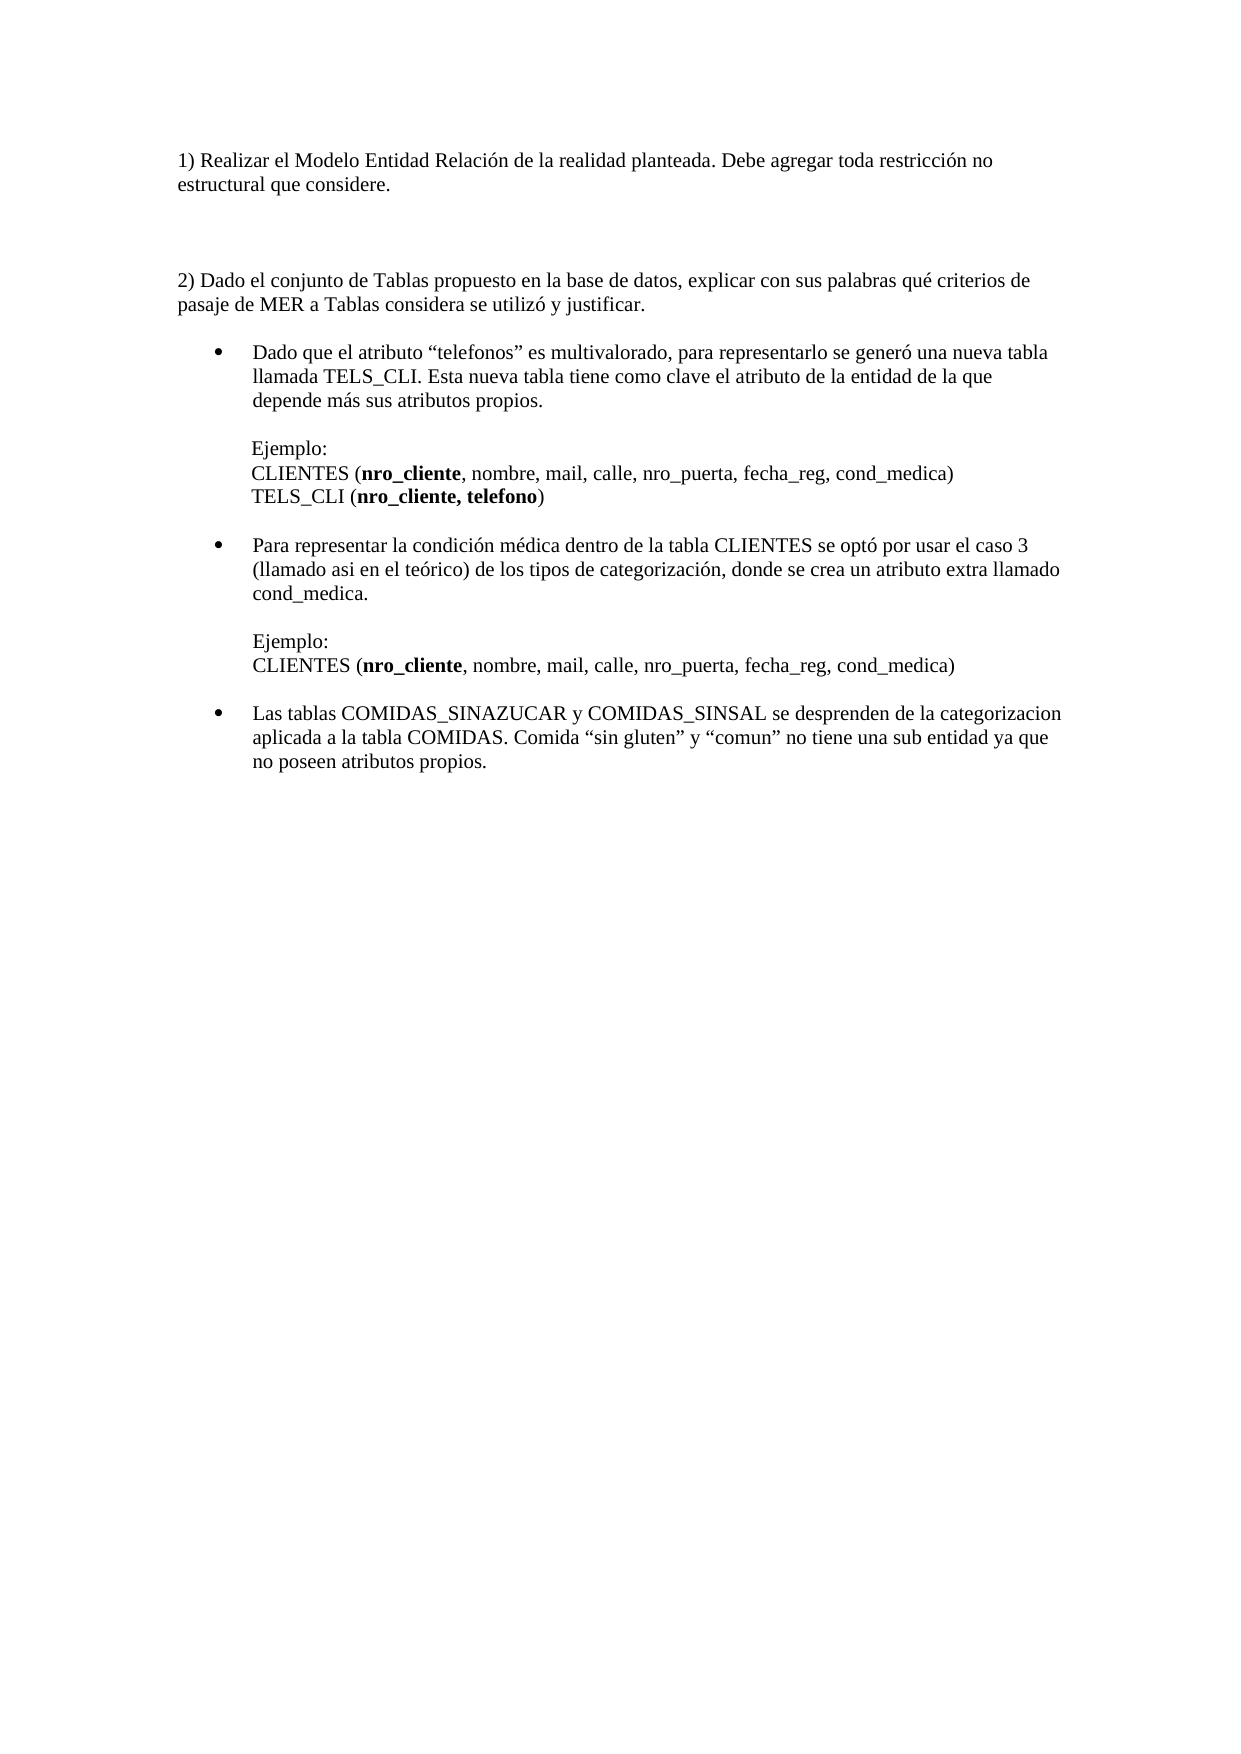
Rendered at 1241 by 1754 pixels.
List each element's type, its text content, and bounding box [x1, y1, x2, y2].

text Ejemplo: [177, 436, 1063, 460]
text 2) Dado el conjunto de Tablas propuesto en la base de datos, explicar con sus palabras qué criterios de pasaje de MER a Tablas considera se utilizó y justificar. [177, 268, 1063, 316]
text TELS_CLI (nro_cliente, telefono) [177, 484, 1063, 508]
list Las tablas COMIDAS_SINAZUCAR y COMIDAS_SINSAL se desprenden de la categorizacion aplicada a la tabla COMIDAS. Comida “sin gluten” y “comun” no tiene una sub entidad ya que no poseen atributos propios. [215, 701, 1063, 773]
list Para representar la condición médica dentro de la tabla CLIENTES se optó por usar el caso 3 (llamado asi en el teórico) de los tipos de categorización, donde se crea un atributo extra llamado cond_medica. [215, 533, 1063, 605]
list Ejemplo: [252, 629, 1063, 653]
list CLIENTES (nro_cliente, nombre, mail, calle, nro_puerta, fecha_reg, cond_medica) [252, 653, 1063, 677]
list Dado que el atributo “telefonos” es multivalorado, para representarlo se generó una nueva tabla llamada TELS_CLI. Esta nueva tabla tiene como clave el atributo de la entidad de la que depende más sus atributos propios. [215, 340, 1063, 412]
text 1) Realizar el Modelo Entidad Relación de la realidad planteada. Debe agregar toda restricción no estructural que considere. [177, 148, 1063, 196]
text CLIENTES (nro_cliente, nombre, mail, calle, nro_puerta, fecha_reg, cond_medica) [177, 460, 1063, 484]
